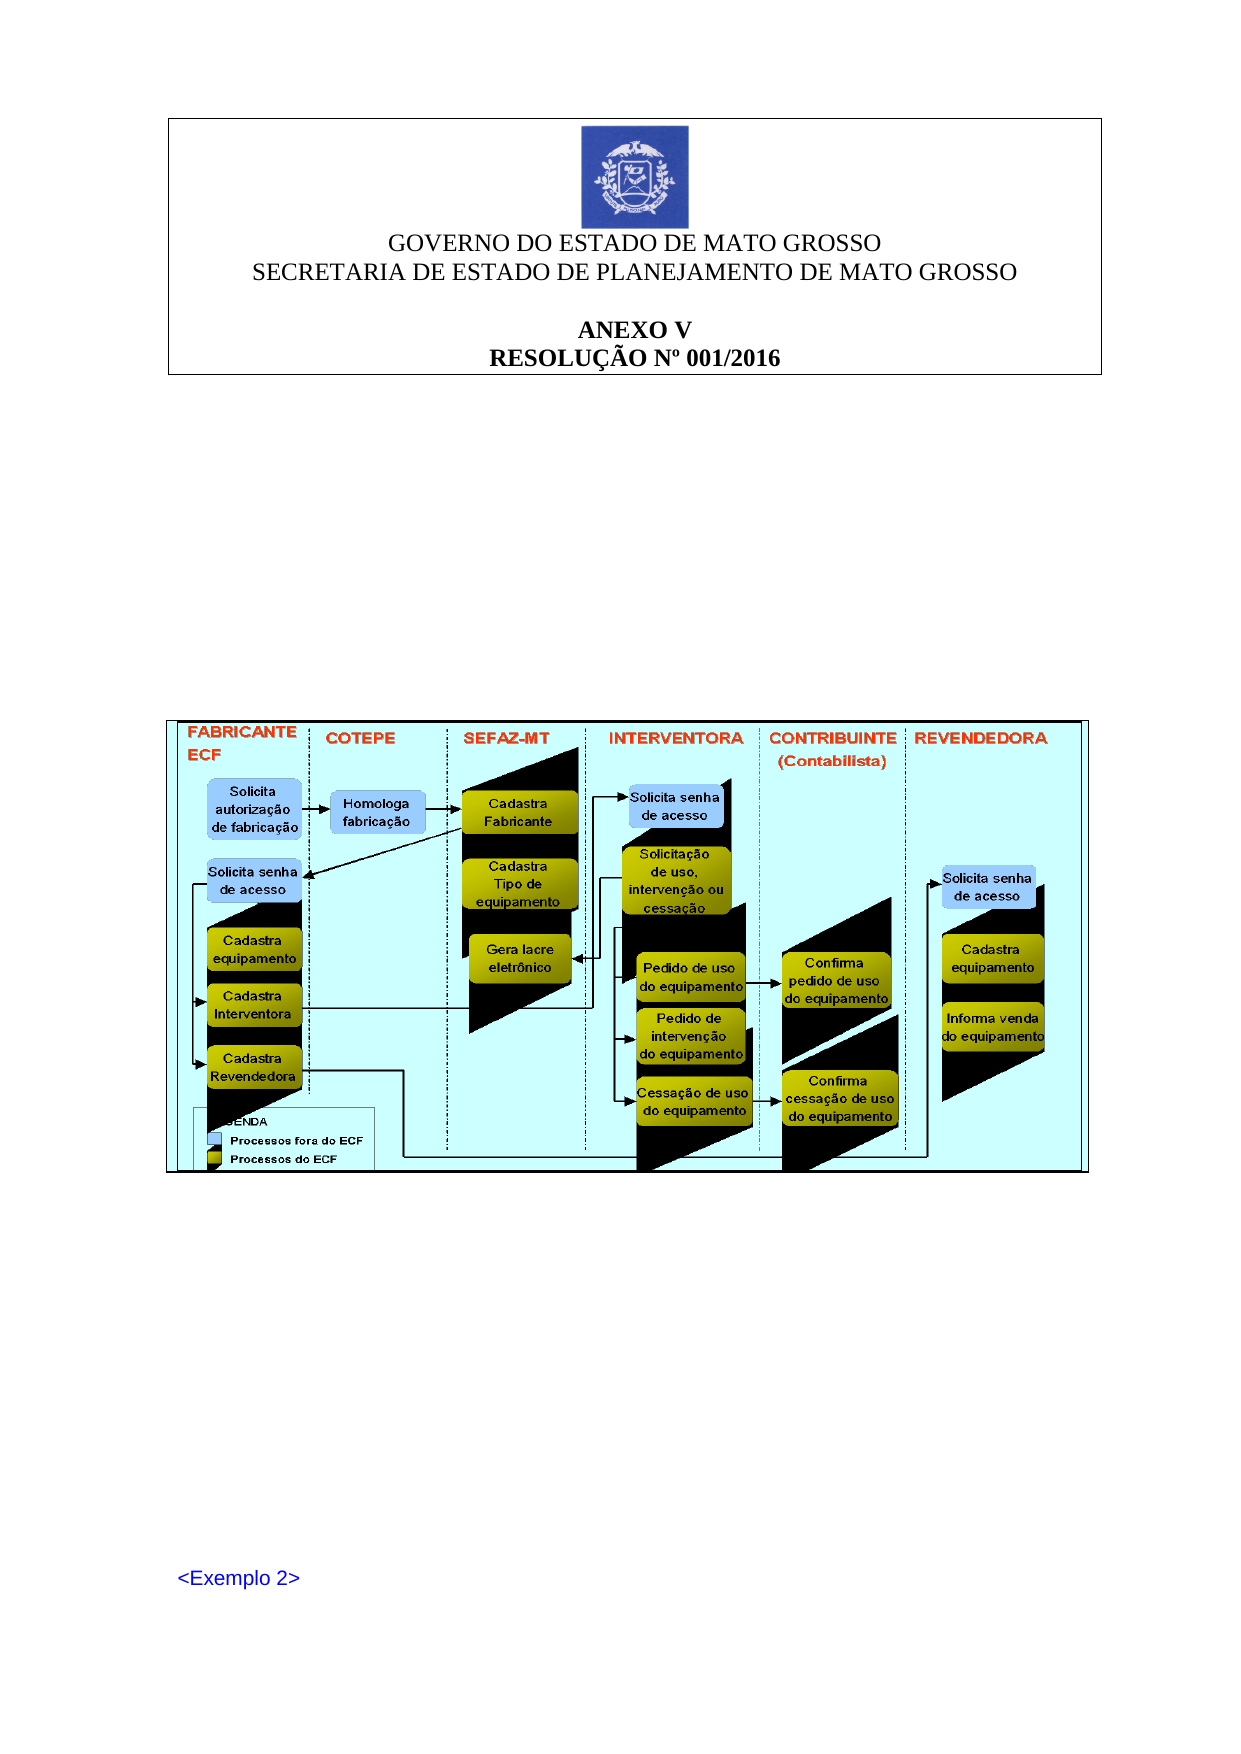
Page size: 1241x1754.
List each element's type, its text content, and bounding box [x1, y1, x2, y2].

picture [178, 723, 1081, 1170]
text <Exemplo 2> [177, 1565, 1092, 1589]
picture [581, 125, 689, 229]
